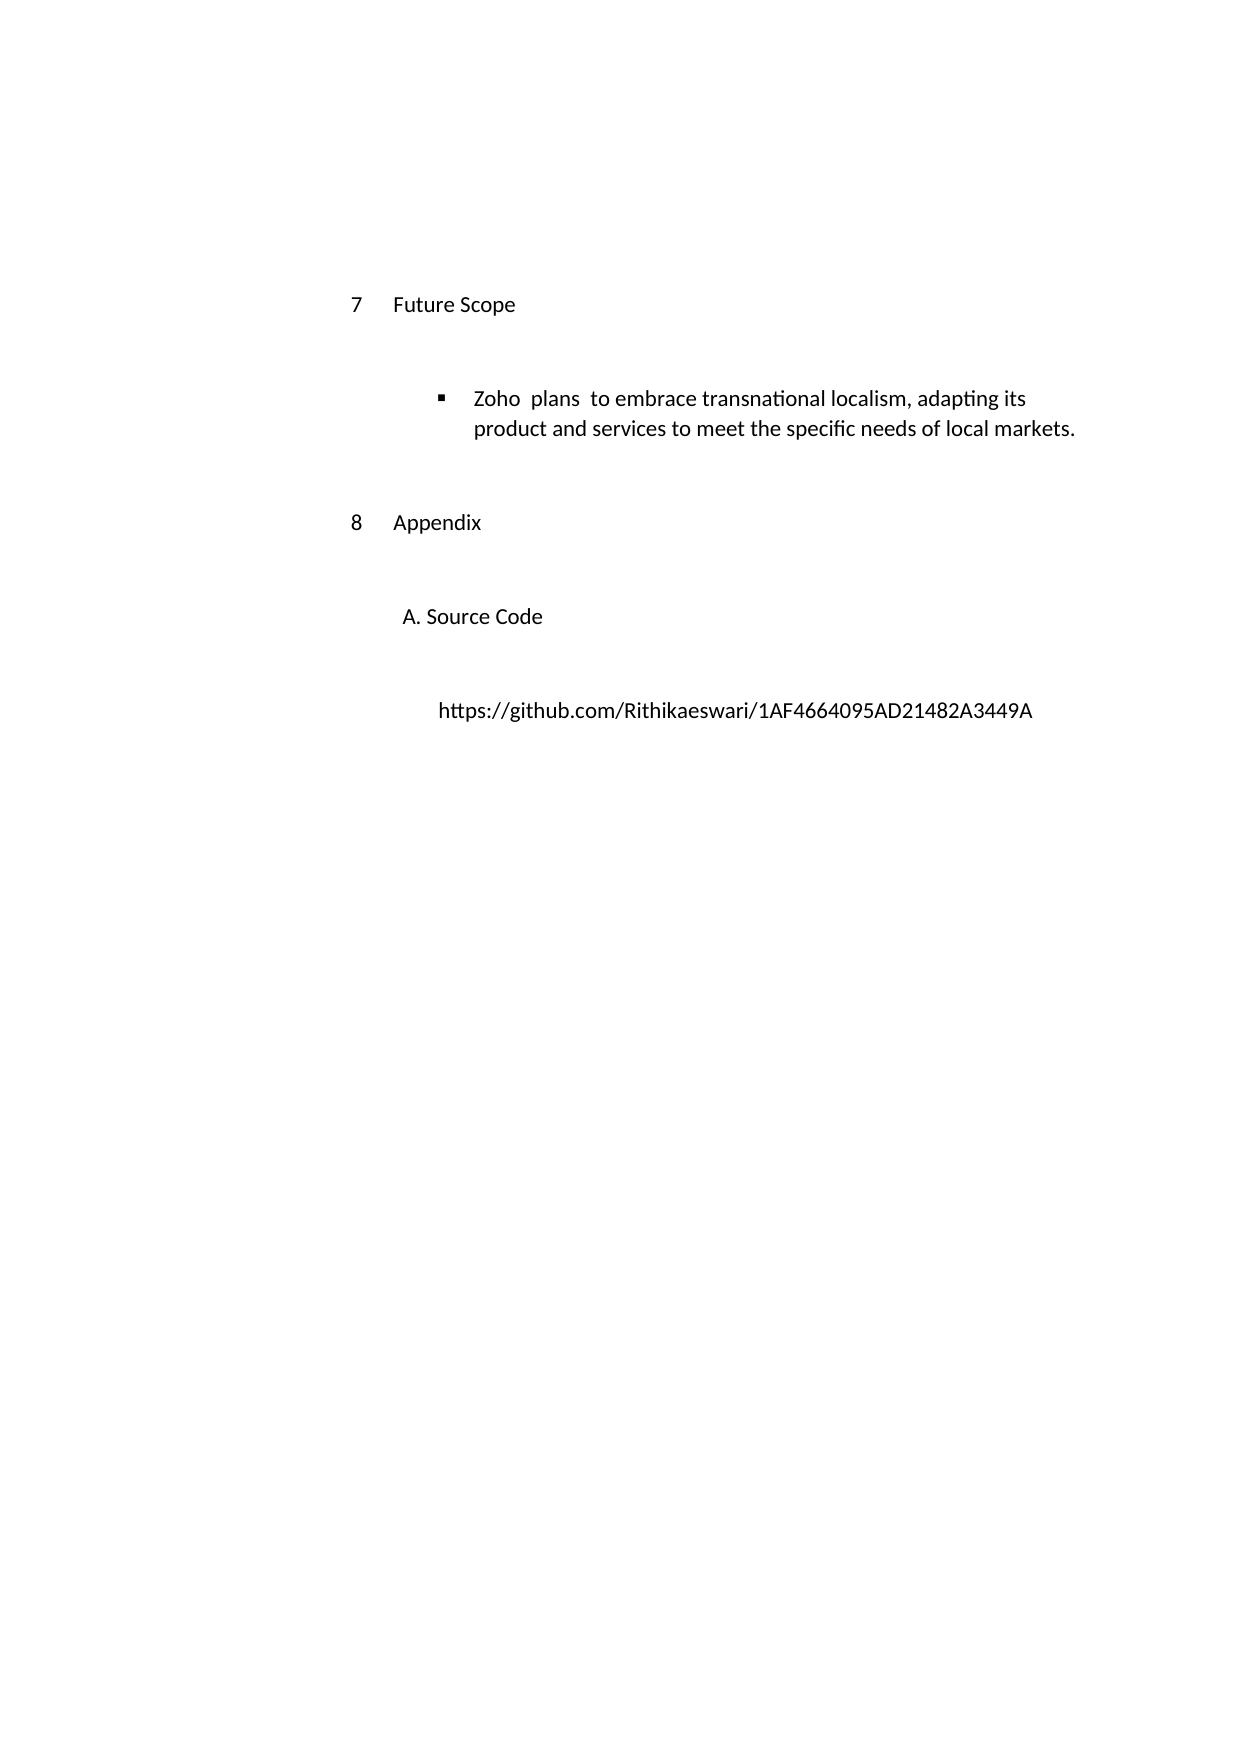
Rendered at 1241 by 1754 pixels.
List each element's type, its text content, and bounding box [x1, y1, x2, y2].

text https://github.com/Rithikaeswari/1AF4664095AD21482A3449A [150, 696, 1090, 724]
text 7 Future Scope [150, 291, 1090, 319]
text 8 Appendix [150, 508, 1090, 536]
list Zoho plans to embrace transnational localism, adapting its product and services to meet the specific needs of local markets. [436, 384, 1090, 443]
text A. Source Code [150, 602, 1090, 630]
